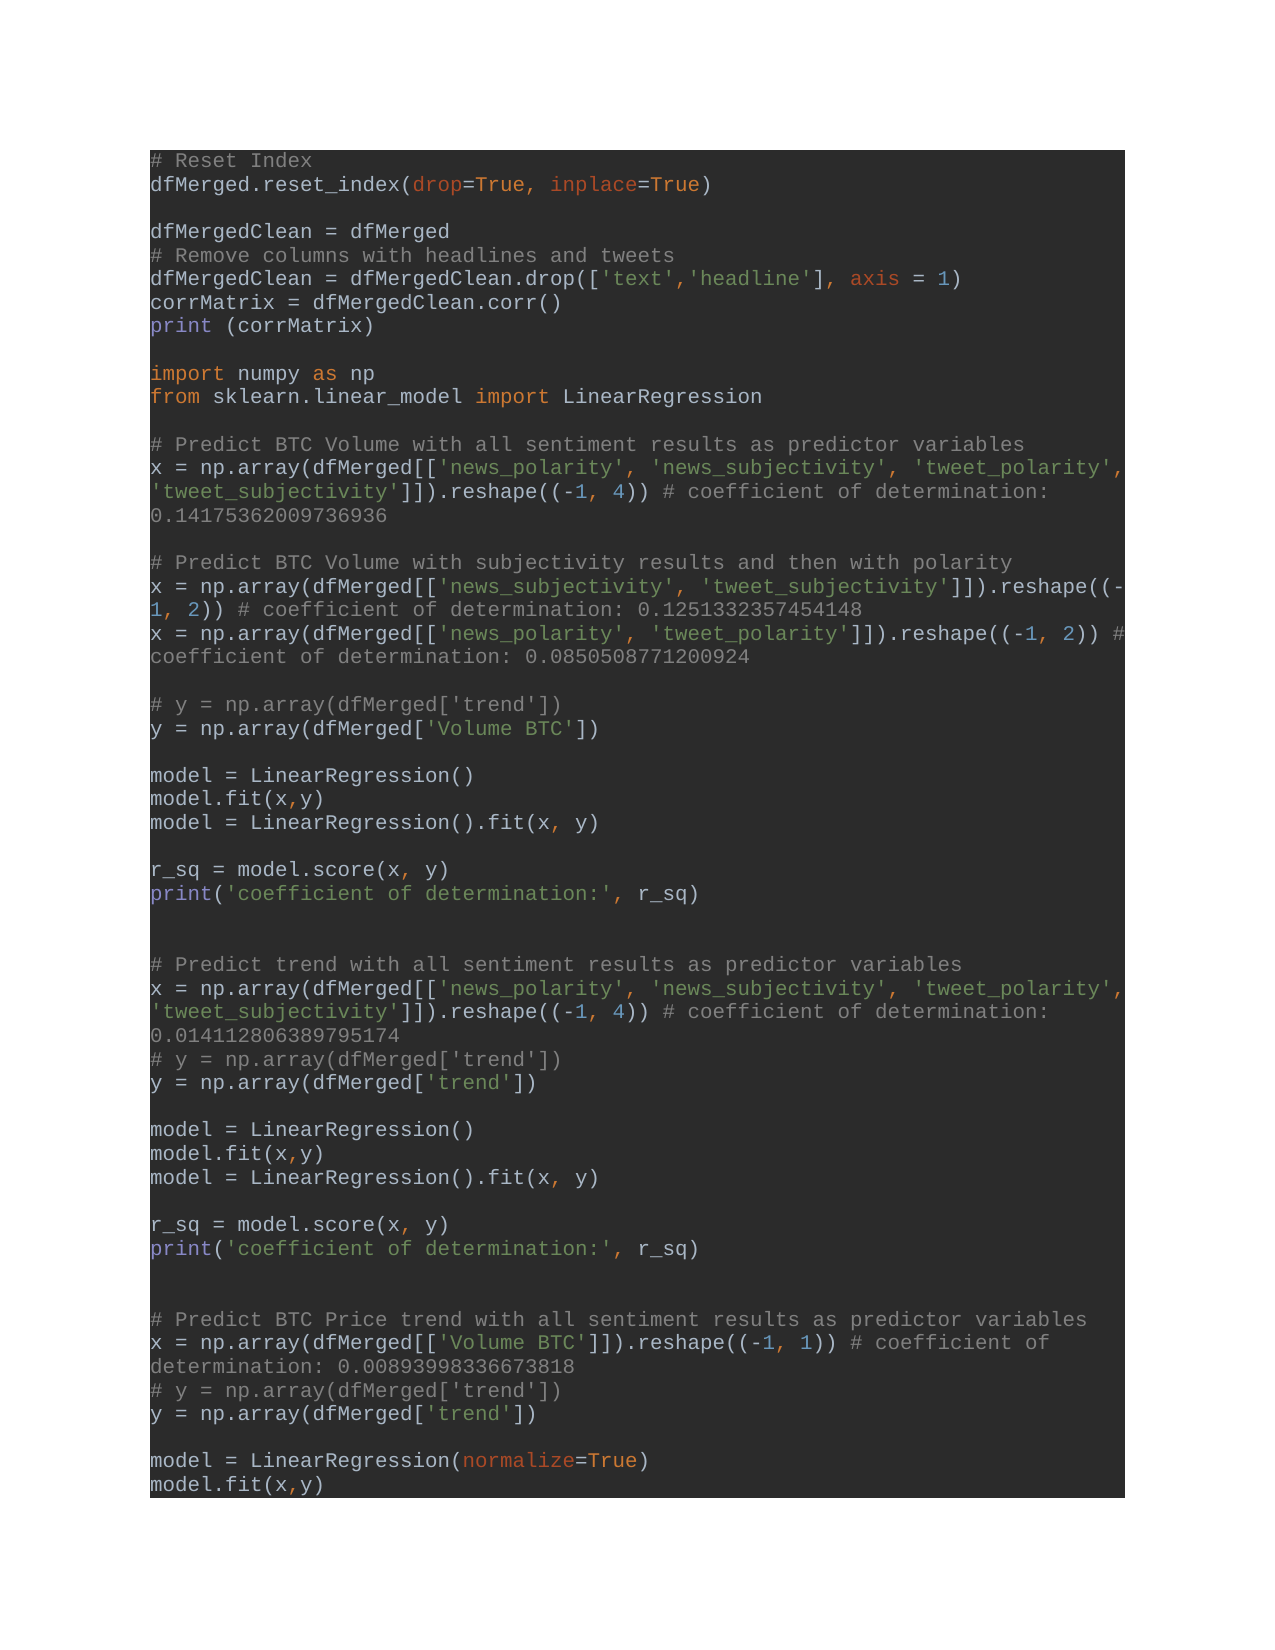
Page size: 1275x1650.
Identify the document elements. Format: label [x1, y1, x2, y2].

text [150, 150, 1125, 1498]
